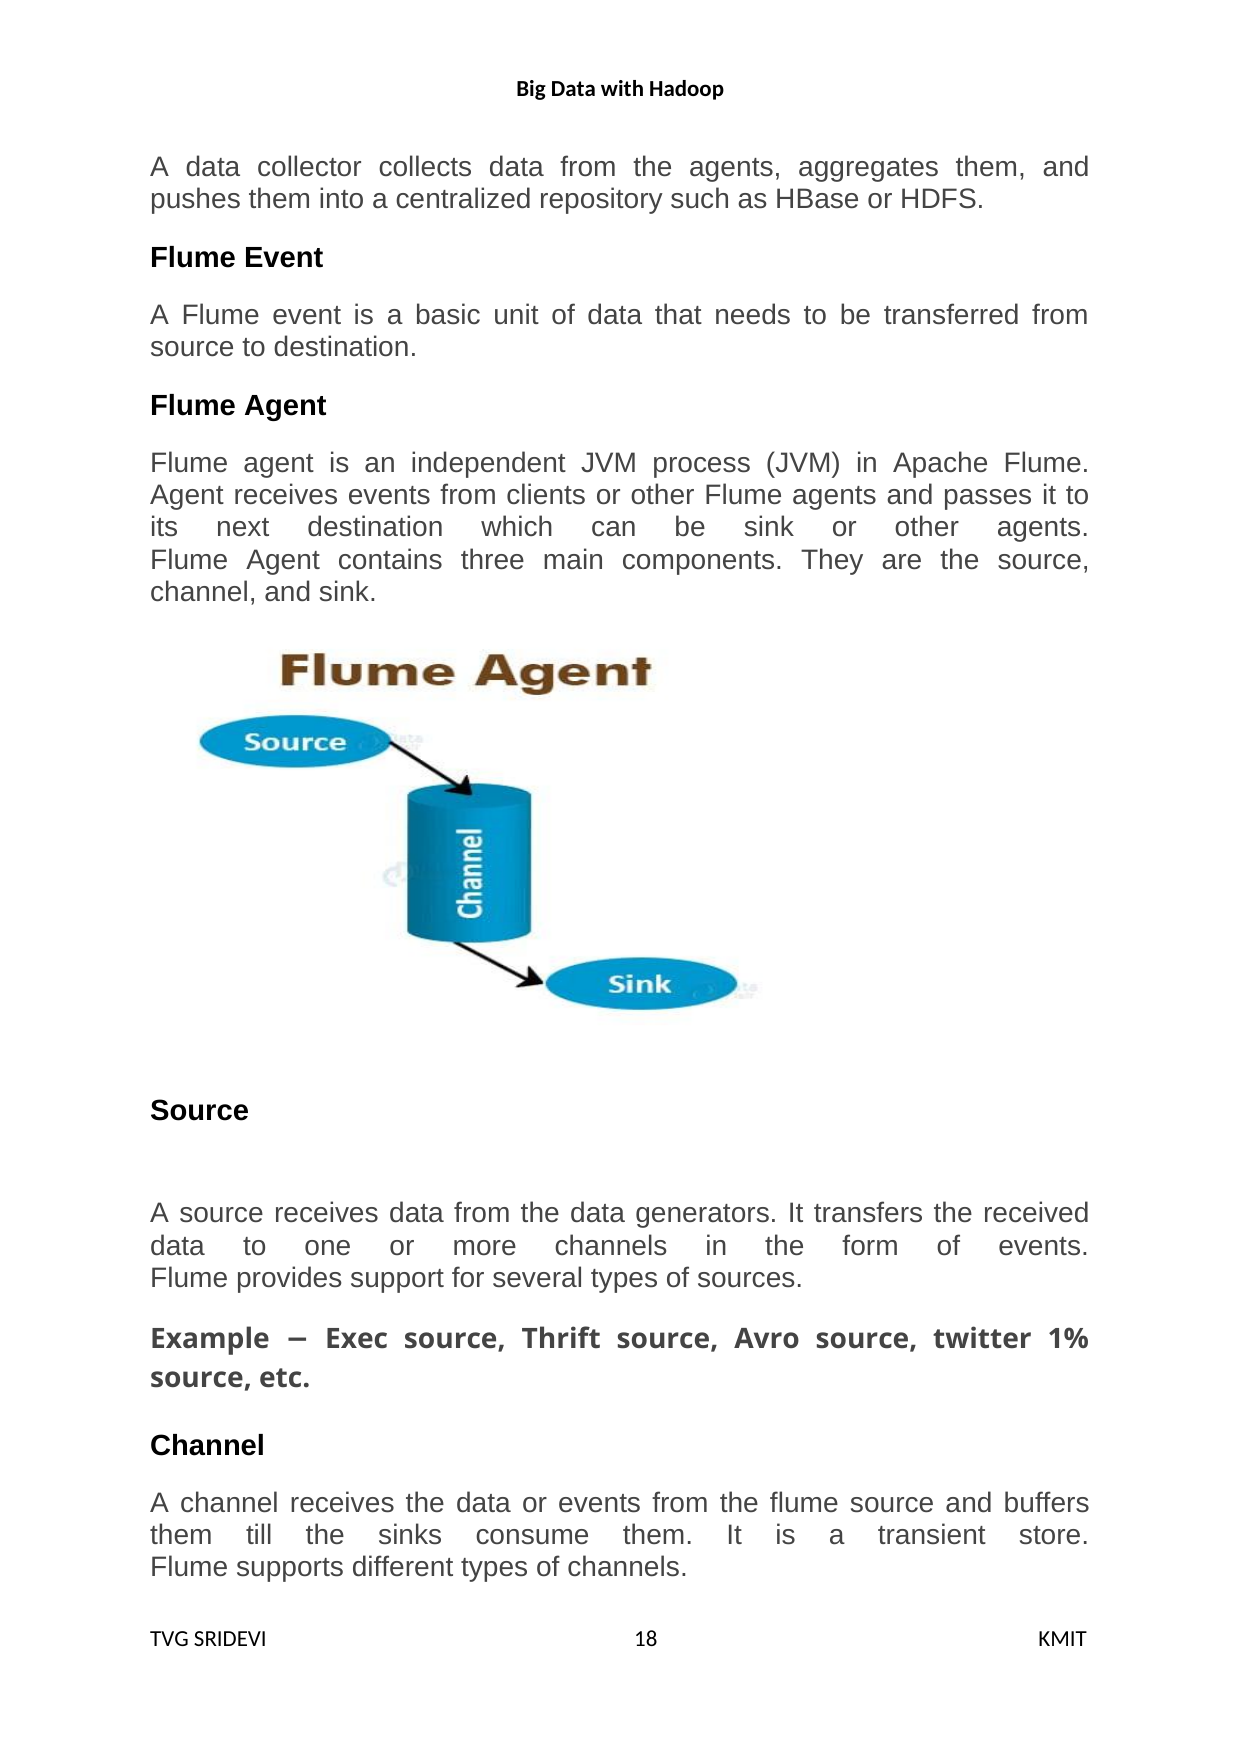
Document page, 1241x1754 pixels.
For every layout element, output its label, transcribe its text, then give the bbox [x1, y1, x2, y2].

text A source receives data from the data generators. It transfers the received data to one or more channels in the form of events. Flume provides support for several types of sources. [150, 1196, 1090, 1293]
subtitle Flume Event [150, 240, 1090, 273]
text A Flume event is a basic unit of data that needs to be transferred from source to destination. [150, 298, 1090, 363]
subtitle Flume Agent [150, 388, 1090, 421]
text A channel receives the data or events from the flume source and buffers them till the sinks consume them. It is a transient store. Flume supports different types of channels. [150, 1486, 1090, 1583]
picture [150, 632, 783, 1029]
subtitle Channel [150, 1428, 1090, 1461]
text Flume agent is an independent JVM process (JVM) in Apache Flume. Agent receives events from clients or other Flume agents and passes it to its next destination which can be sink or other agents. Flume Agent contains three main components. They are the source, channel, and sink. [150, 446, 1090, 608]
text A data collector collects data from the agents, aggregates them, and pushes them into a centralized repository such as HBase or HDFS. [150, 150, 1090, 215]
subtitle Source [150, 1093, 1090, 1127]
